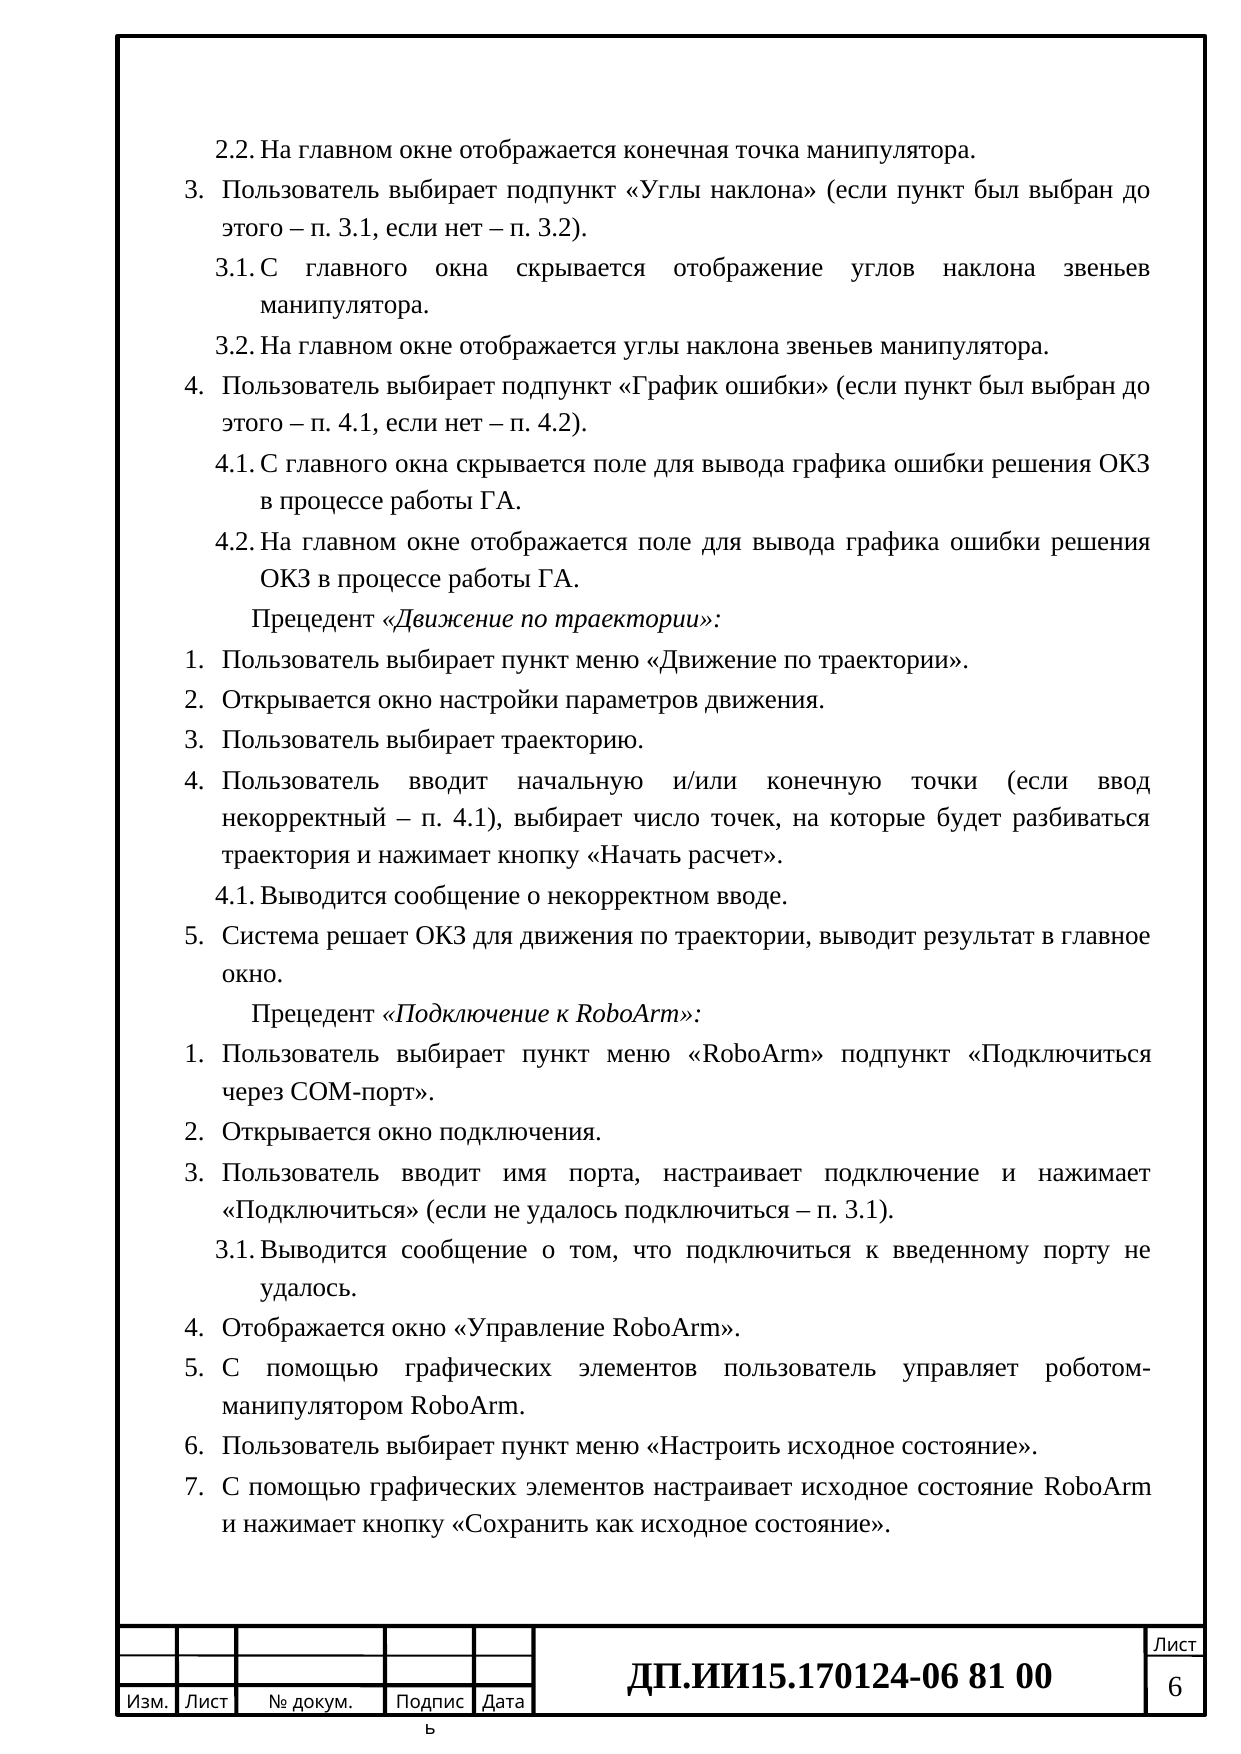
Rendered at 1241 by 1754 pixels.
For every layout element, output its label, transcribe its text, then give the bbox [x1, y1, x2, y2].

list Пользователь выбирает пункт меню «Движение по траектории». [184, 643, 1152, 674]
list На главном окне отображается конечная точка манипулятора. [215, 133, 1152, 164]
text Прецедент «Движение по траектории»: [177, 602, 1152, 633]
list Отображается окно «Управление RoboArm». [184, 1311, 1152, 1342]
list На главном окне отображается углы наклона звеньев манипулятора. [215, 329, 1152, 360]
list С главного окна скрывается поле для вывода графика ошибки решения ОКЗ в процессе работы ГА. [215, 447, 1152, 515]
list Пользователь выбирает траекторию. [184, 723, 1152, 755]
list На главном окне отображается поле для вывода графика ошибки решения ОКЗ в процессе работы ГА. [215, 524, 1152, 593]
list Пользователь выбирает пункт меню «Настроить исходное состояние». [184, 1429, 1152, 1460]
list Пользователь выбирает пункт меню «RoboArm» подпункт «Подключиться через COM-порт». [184, 1037, 1152, 1106]
list Открывается окно подключения. [184, 1115, 1152, 1146]
list Система решает ОКЗ для движения по траектории, выводит результат в главное окно. [184, 919, 1152, 988]
list Выводится сообщение о некорректном вводе. [215, 879, 1152, 910]
list Пользователь выбирает подпункт «Углы наклона» (если пункт был выбран до этого – п. 3.1, если нет – п. 3.2). [184, 173, 1152, 242]
list С помощью графических элементов настраивает исходное состояние RoboArm и нажимает кнопку «Сохранить как исходное состояние». [184, 1469, 1152, 1538]
list Пользователь вводит имя порта, настраивает подключение и нажимает «Подключиться» (если не удалось подключиться – п. 3.1). [184, 1156, 1152, 1224]
list С помощью графических элементов пользователь управляет роботом-манипулятором RoboArm. [184, 1351, 1152, 1420]
text Прецедент «Подключение к RoboArm»: [177, 997, 1152, 1028]
list Выводится сообщение о том, что подключиться к введенному порту не удалось. [215, 1233, 1152, 1302]
list Пользователь выбирает подпункт «График ошибки» (если пункт был выбран до этого – п. 4.1, если нет – п. 4.2). [184, 369, 1152, 438]
list Пользователь вводит начальную и/или конечную точки (если ввод некорректный – п. 4.1), выбирает число точек, на которые будет разбиваться траектория и нажимает кнопку «Начать расчет». [184, 764, 1152, 870]
list Открывается окно настройки параметров движения. [184, 683, 1152, 714]
list С главного окна скрывается отображение углов наклона звеньев манипулятора. [215, 251, 1152, 319]
